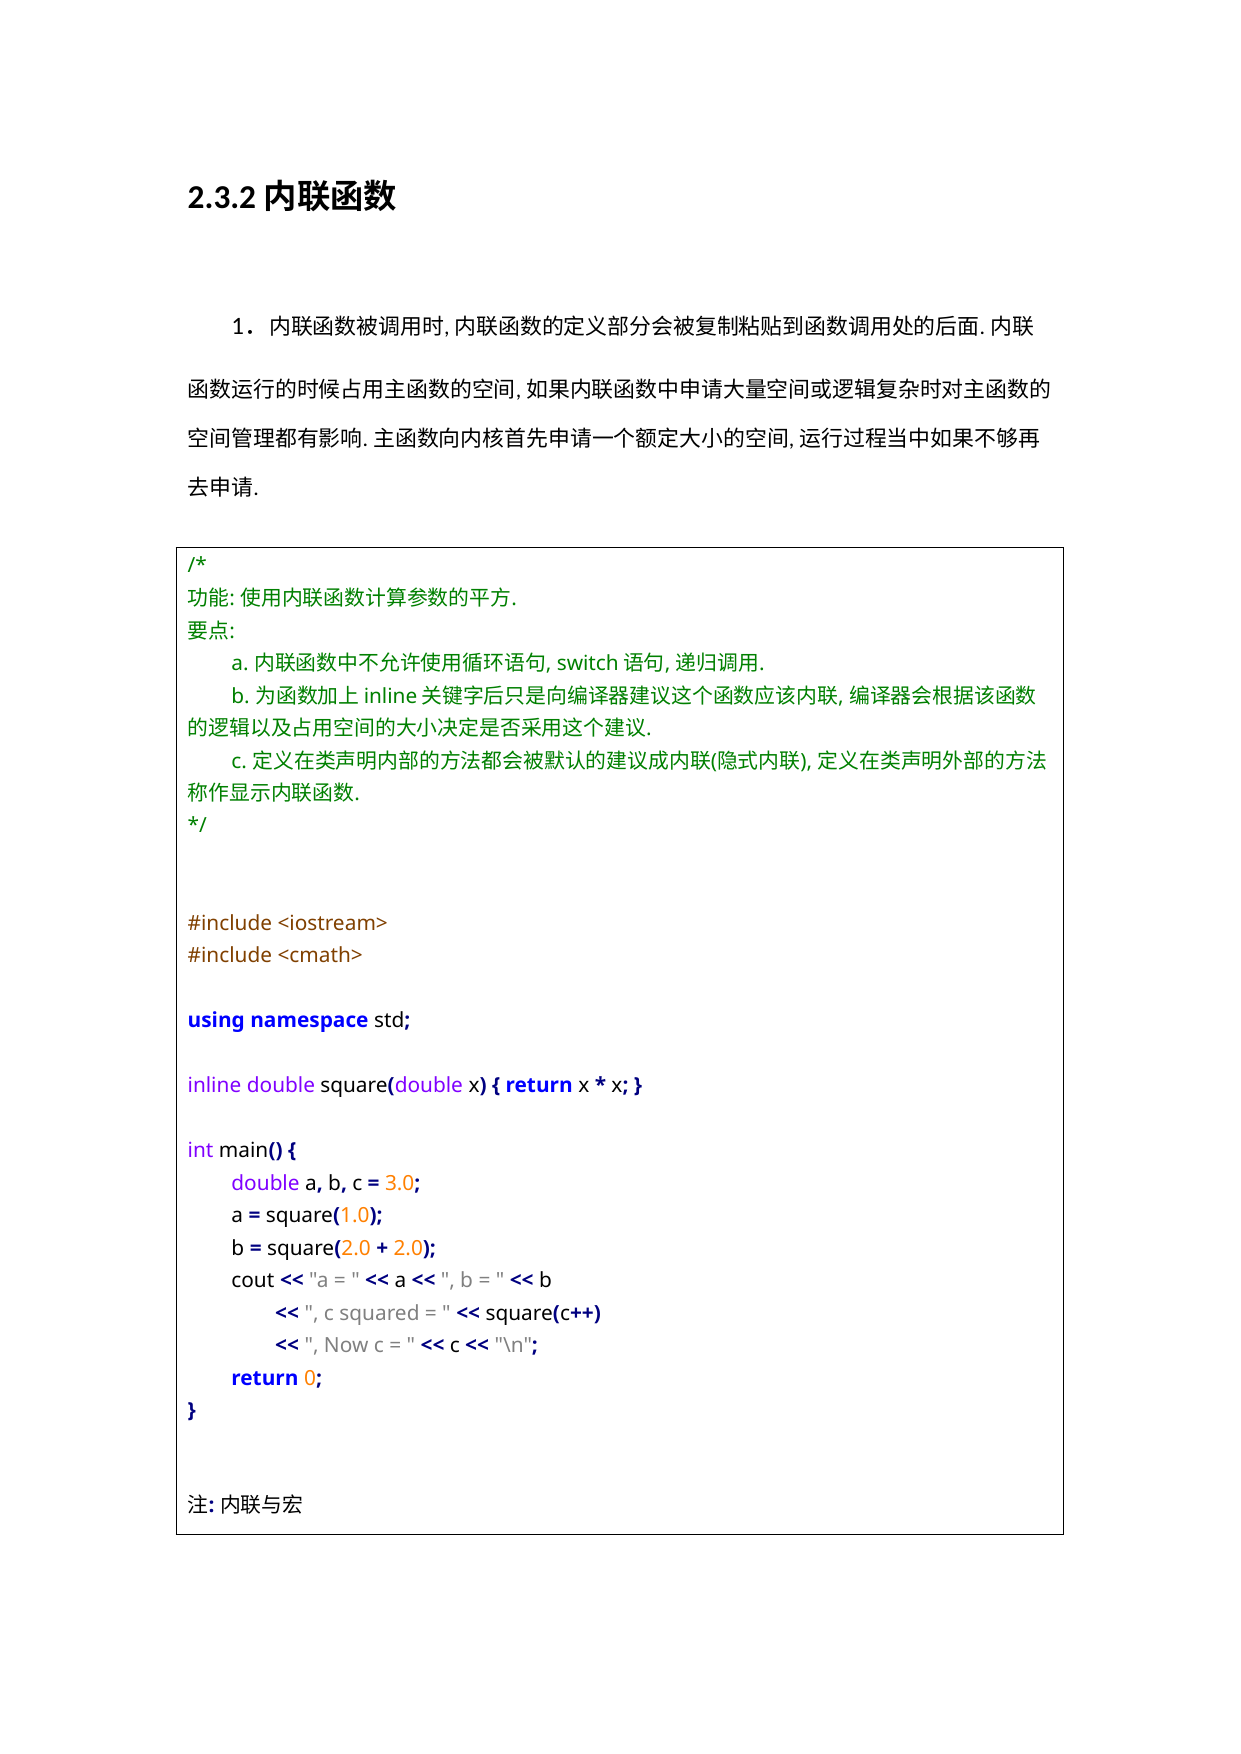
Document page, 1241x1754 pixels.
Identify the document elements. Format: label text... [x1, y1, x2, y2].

table_header /* 功能: 使用内联函数计算参数的平方. 要点: a. 内联函数中不允许使用循环语句, switch语句, 递归调用. b. 为函数加上inline关键字后只是向编译器建议这个函数应该内联, 编译器会根据该函数的逻辑以及占用空间的大小决定是否采用这个建议. c. 定义在类声明内部的方法都会被默认的建议成内联(隐式内联), 定义在类声明外部的方法称作显示内联函数. */ #include <iostream> #include <cmath> using namespace std; inline double square(double x) { return x * x; } int main() { double a, b, c = 3.0; a = square(1.0); b = square(2.0 + 2.0); cout << "a = " << a << ", b = " << b << ", c squared = " << square(c++) << ", Now c = " << c << "\n"; return 0; } 注: 内联与宏 [177, 548, 1063, 1534]
subtitle 2.3.2 内联函数 [187, 162, 1053, 227]
list 内联函数被调用时, 内联函数的定义部分会被复制粘贴到函数调用处的后面. 内联函数运行的时候占用主函数的空间, 如果内联函数中申请大量空间或逻辑复杂时对主函数的空间管理都有影响. 主函数向内核首先申请一个额定大小的空间, 运行过程当中如果不够再去申请. [187, 291, 1053, 502]
